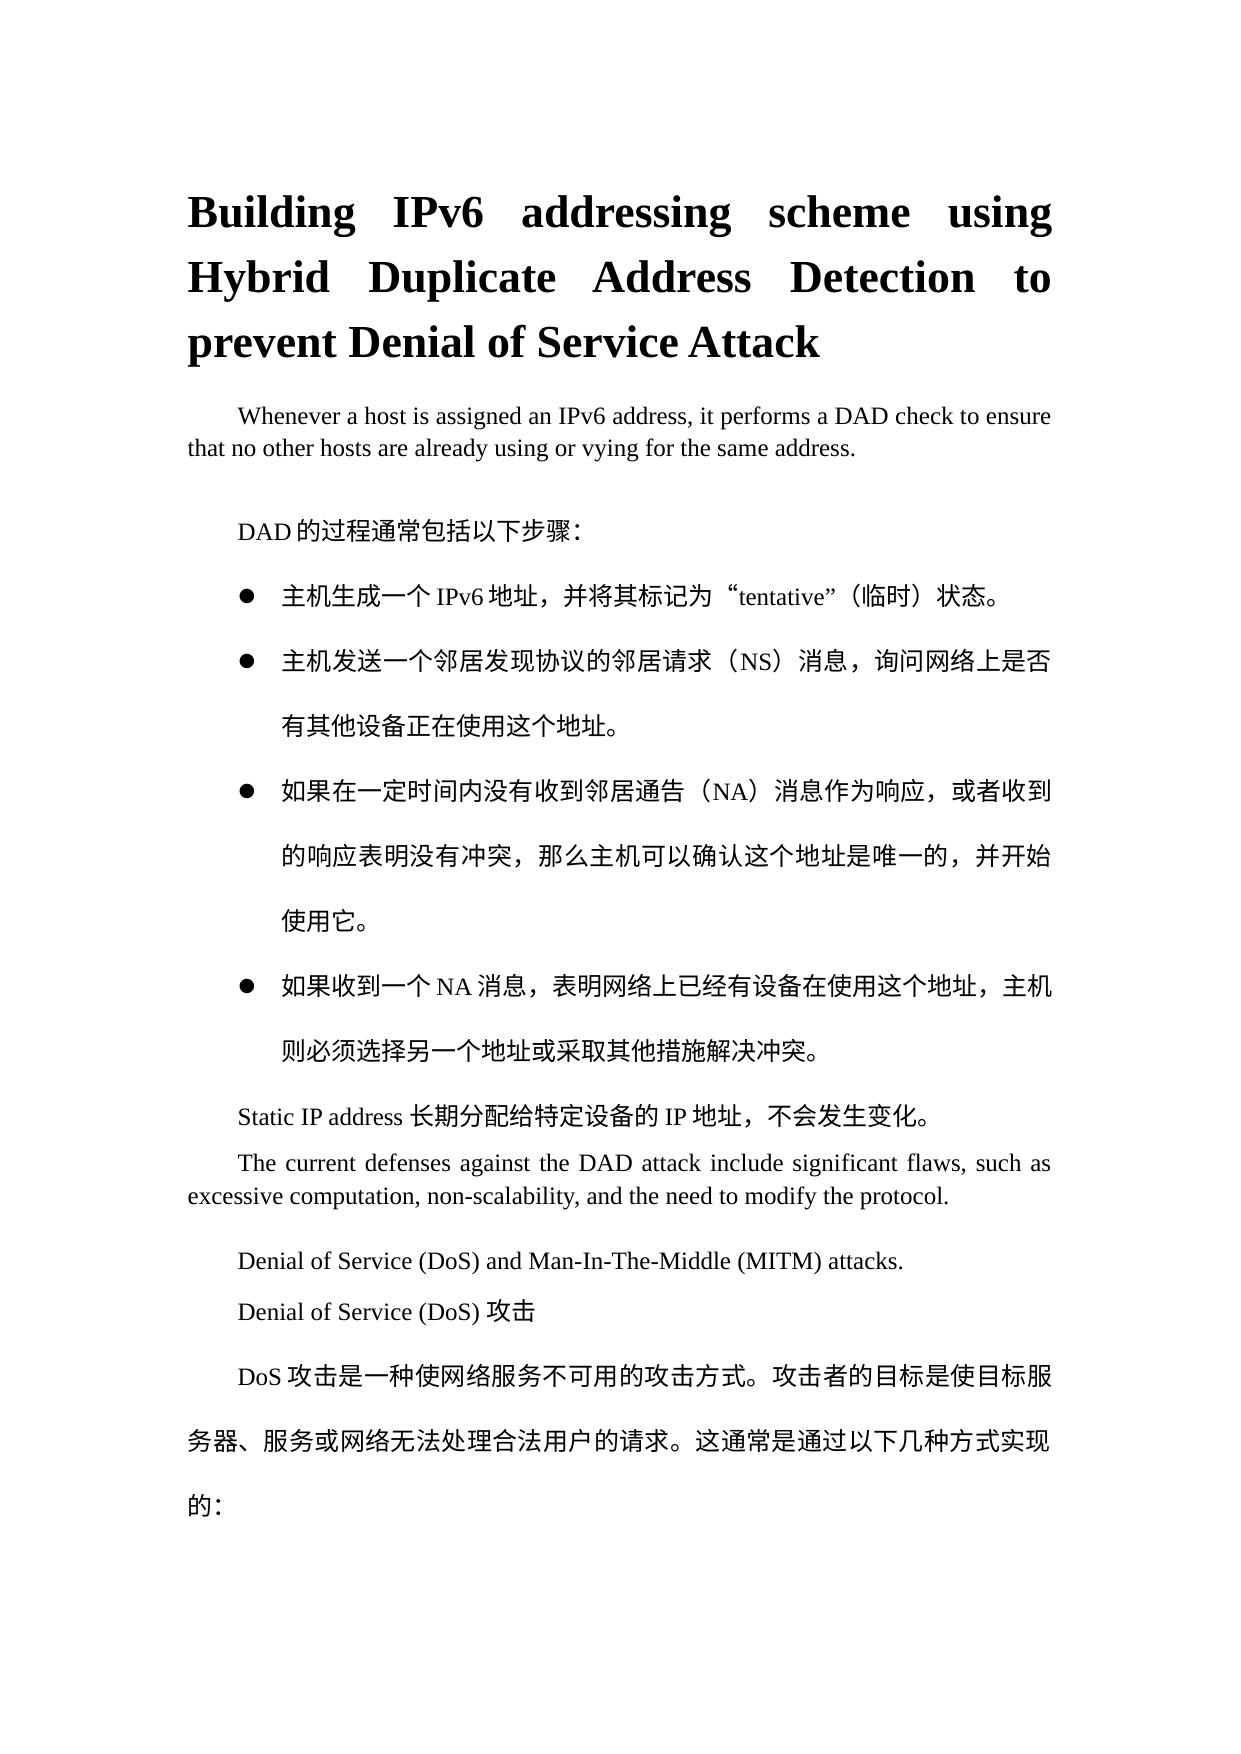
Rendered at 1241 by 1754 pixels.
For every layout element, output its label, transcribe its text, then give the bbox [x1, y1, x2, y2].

list 如果在一定时间内没有收到邻居通告（NA）消息作为响应，或者收到的响应表明没有冲突，那么主机可以确认这个地址是唯一的，并开始使用它。 [237, 757, 1053, 952]
text Whenever a host is assigned an IPv6 address, it performs a DAD check to ensure that no other hosts are already using or vying for the same address. [187, 399, 1053, 464]
subtitle Building IPv6 addressing scheme using Hybrid Duplicate Address Detection to prevent Denial of Service Attack [187, 178, 1053, 373]
text DAD的过程通常包括以下步骤： [187, 497, 1053, 562]
text Denial of Service (DoS) 攻击 [187, 1277, 1053, 1342]
list 主机发送一个邻居发现协议的邻居请求（NS）消息，询问网络上是否有其他设备正在使用这个地址。 [237, 627, 1053, 757]
list 主机生成一个IPv6地址，并将其标记为“tentative”（临时）状态。 [237, 562, 1053, 627]
list 如果收到一个NA消息，表明网络上已经有设备在使用这个地址，主机则必须选择另一个地址或采取其他措施解决冲突。 [237, 952, 1053, 1082]
text Denial of Service (DoS) and Man-In-The-Middle (MITM) attacks. [187, 1244, 1053, 1277]
text The current defenses against the DAD attack include significant flaws, such as excessive computation, non-scalability, and the need to modify the protocol. [187, 1147, 1053, 1212]
text Static IP address 长期分配给特定设备的IP地址，不会发生变化。 [237, 1082, 1053, 1147]
text DoS攻击是一种使网络服务不可用的攻击方式。攻击者的目标是使目标服务器、服务或网络无法处理合法用户的请求。这通常是通过以下几种方式实现的： [187, 1342, 1053, 1537]
